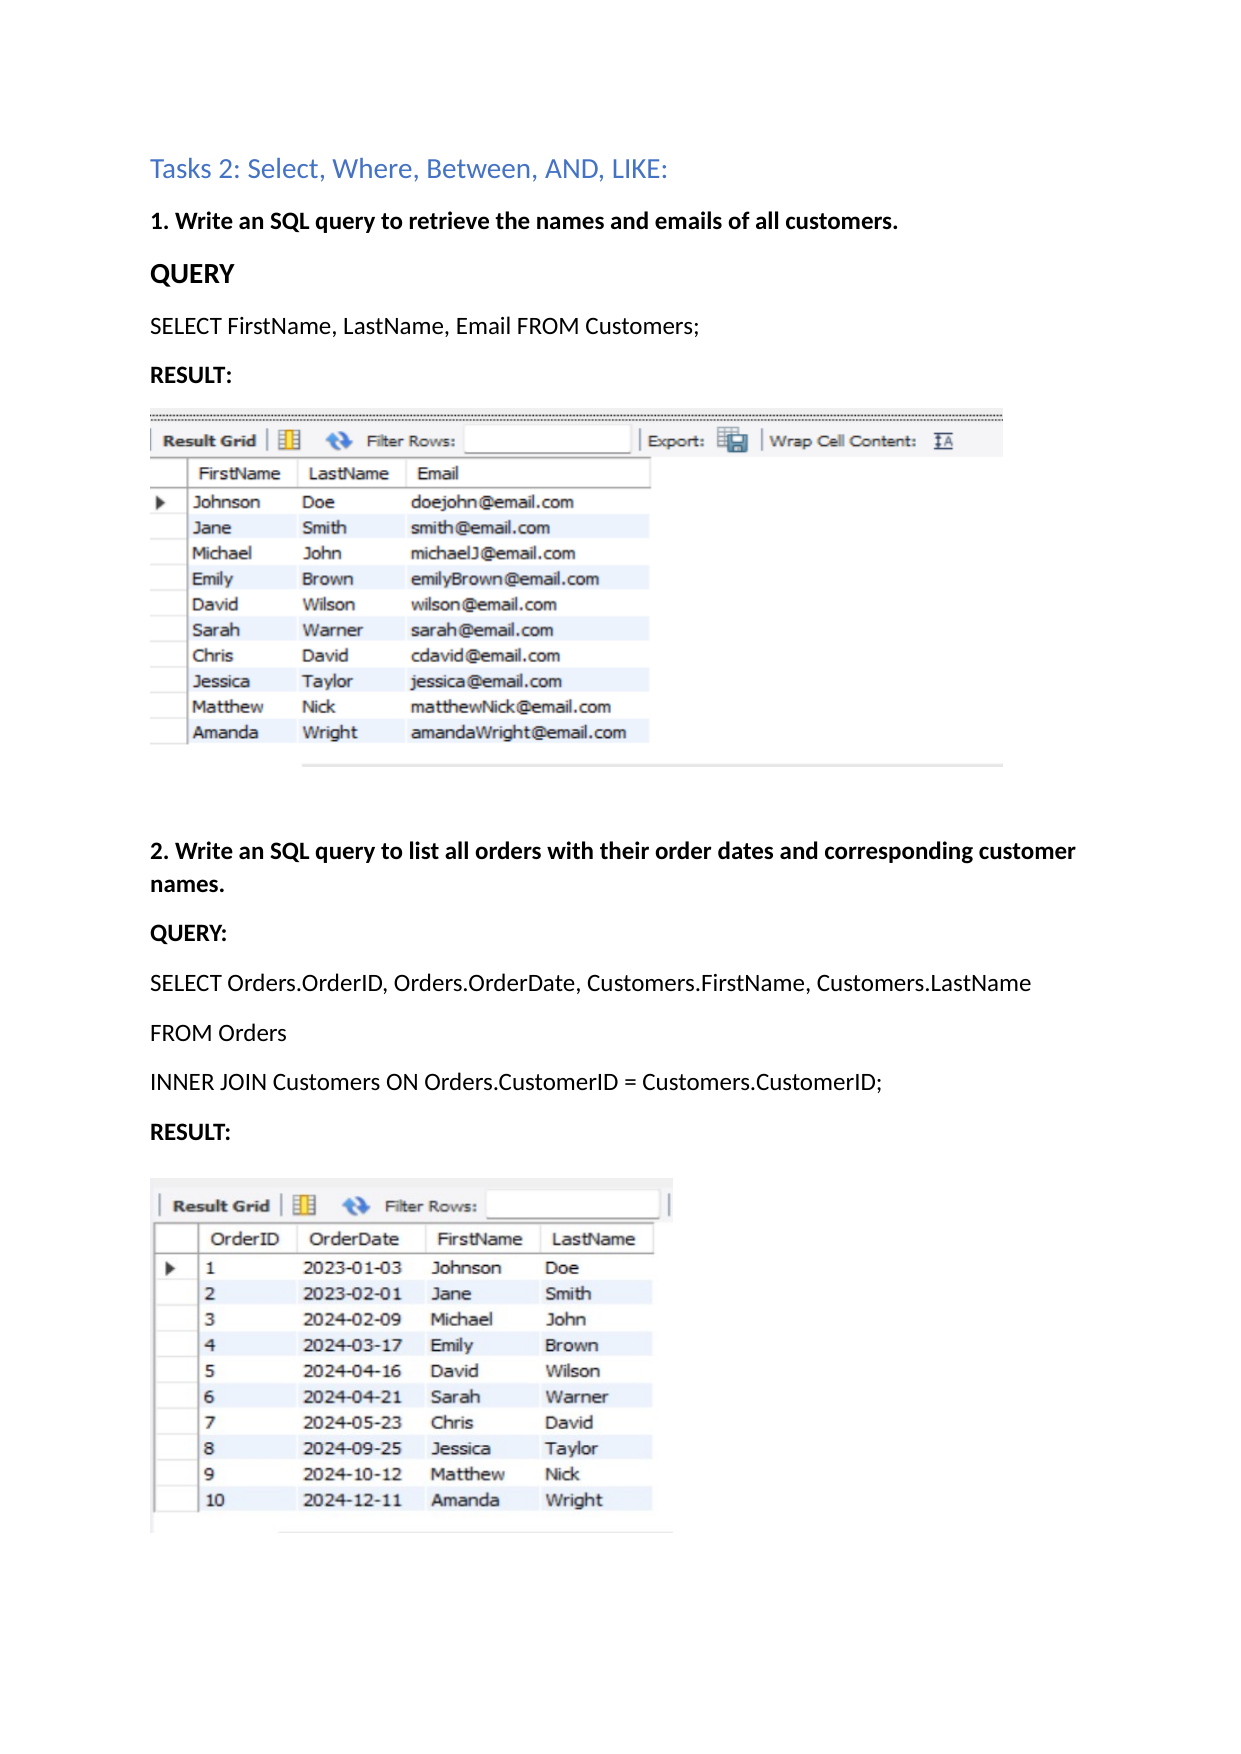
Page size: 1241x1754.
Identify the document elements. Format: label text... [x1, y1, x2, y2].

picture [150, 1178, 673, 1533]
text QUERY: [150, 918, 1090, 948]
text QUERY [150, 255, 1090, 290]
text RESULT: [150, 1116, 1090, 1146]
text Tasks 2: Select, Where, Between, AND, LIKE: [150, 150, 1090, 186]
text FROM Orders [150, 1017, 1090, 1047]
text SELECT FirstName, LastName, Email FROM Customers; [150, 310, 1090, 340]
text SELECT Orders.OrderID, Orders.OrderDate, Customers.FirstName, Customers.LastName [150, 967, 1090, 998]
text INNER JOIN Customers ON Orders.CustomerID = Customers.CustomerID; [150, 1066, 1090, 1097]
list RESULT: [150, 359, 1090, 390]
text 1. Write an SQL query to retrieve the names and emails of all customers. [150, 205, 1090, 236]
text 2. Write an SQL query to list all orders with their order dates and corresponding customer names. [150, 835, 1090, 898]
picture [150, 408, 1003, 767]
